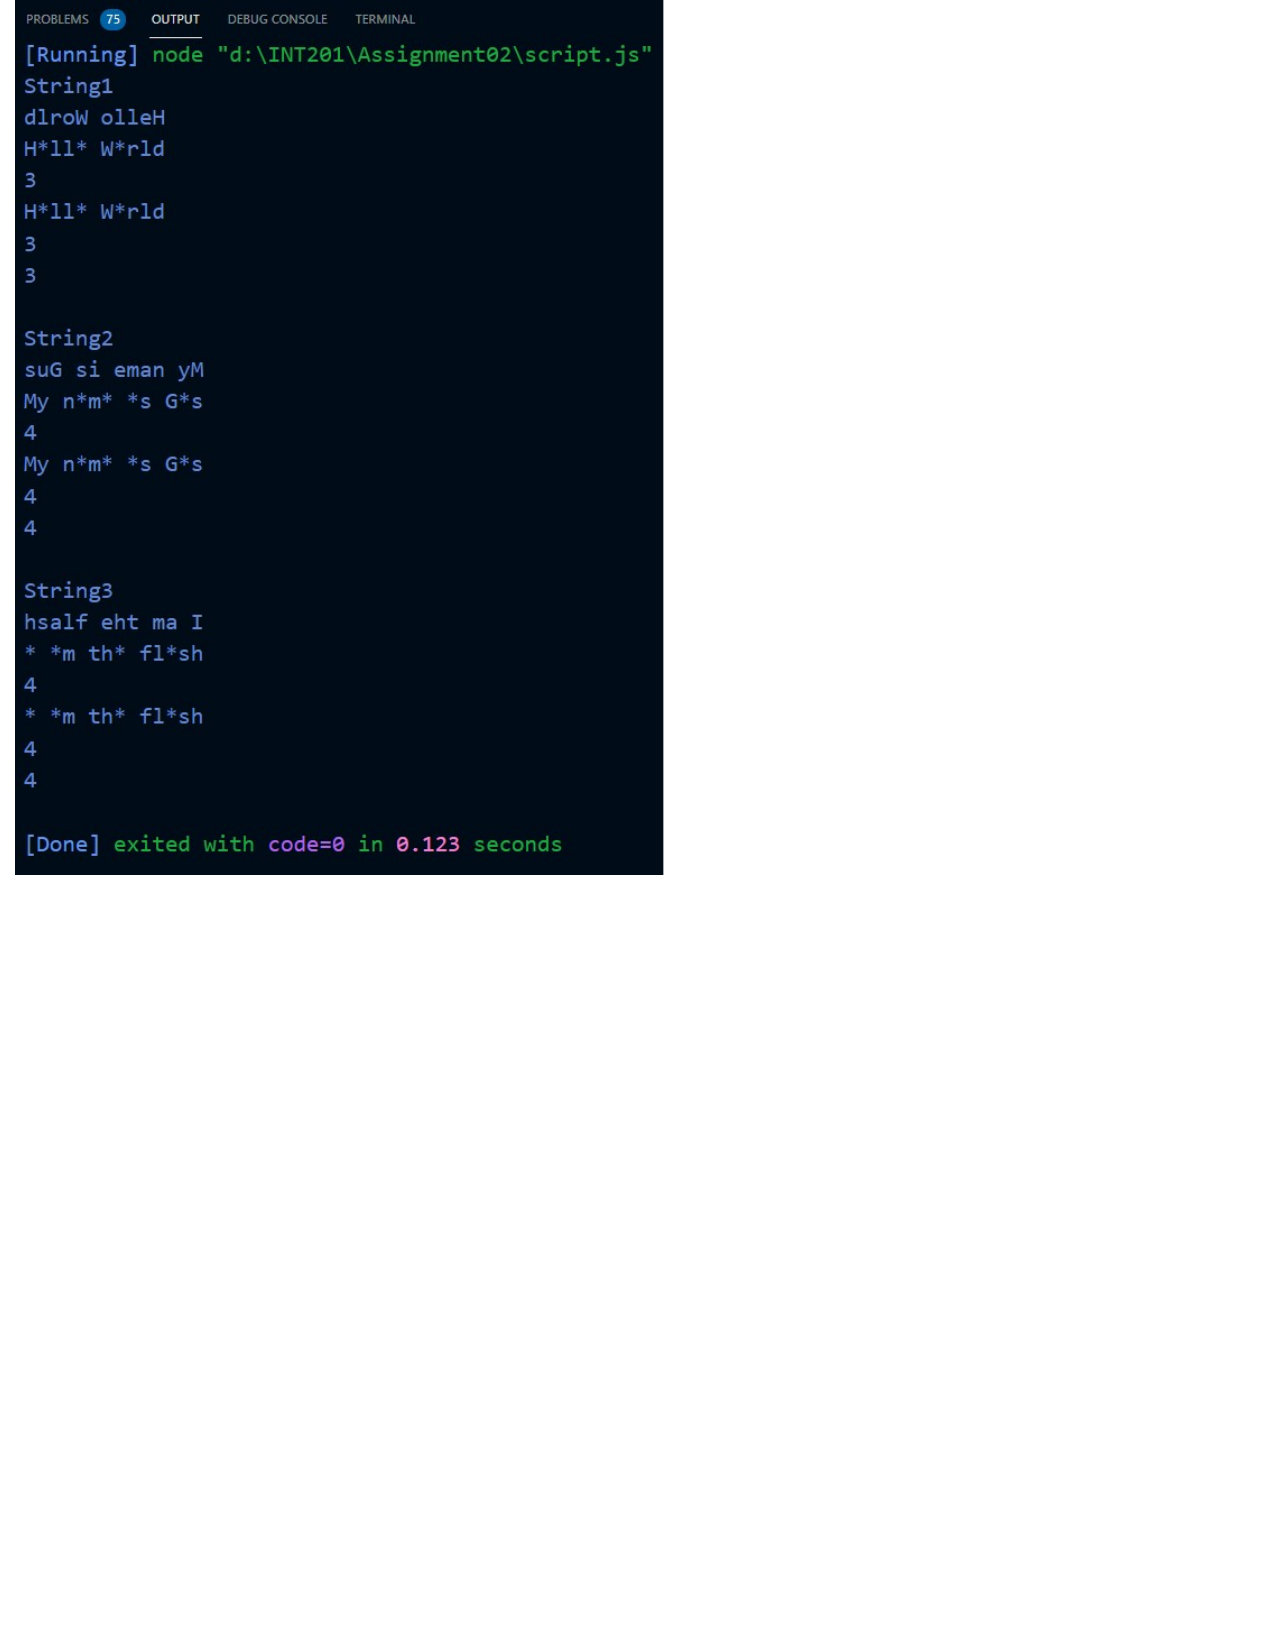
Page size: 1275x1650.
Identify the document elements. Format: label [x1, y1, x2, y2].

picture [15, 0, 664, 875]
